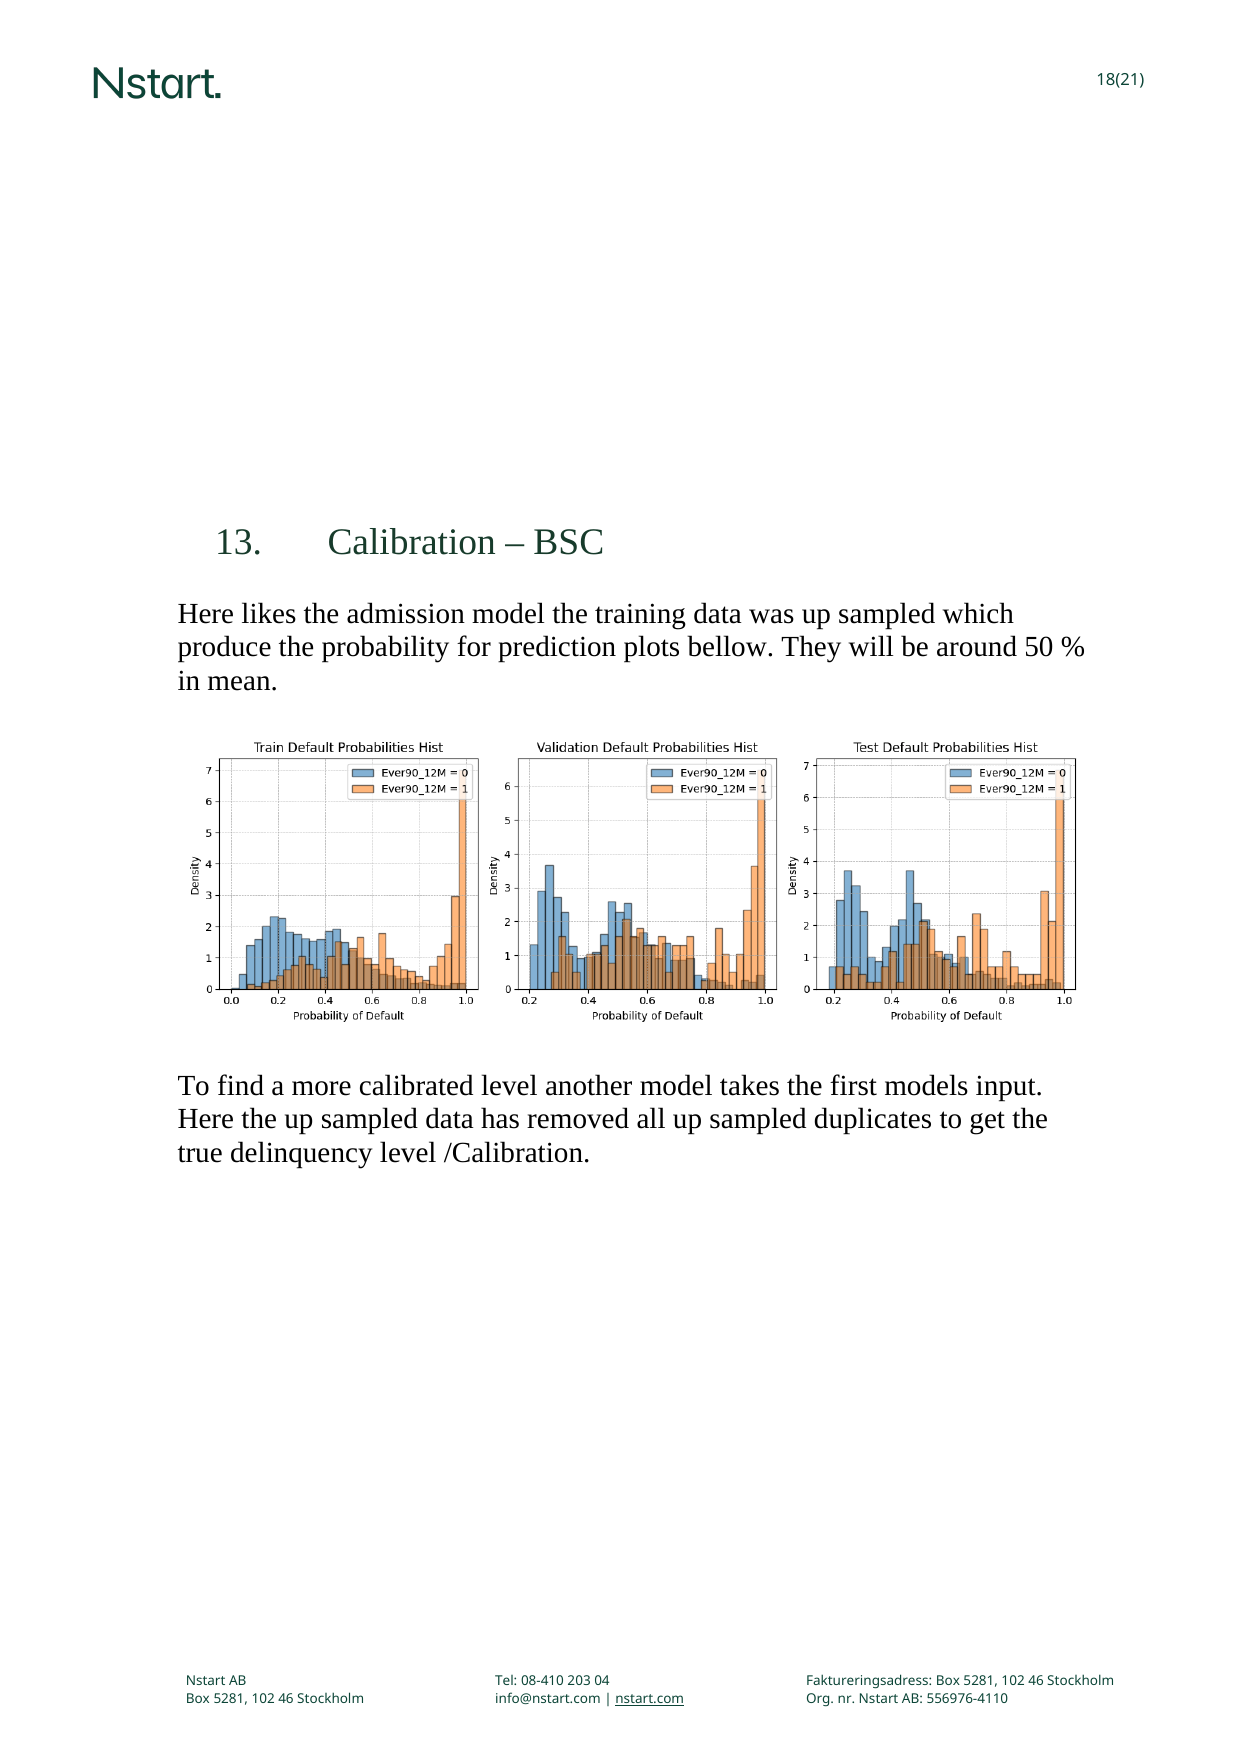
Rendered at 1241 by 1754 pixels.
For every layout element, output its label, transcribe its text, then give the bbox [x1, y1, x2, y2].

picture [86, 61, 226, 101]
text Here likes the admission model the training data was up sampled which produce the probability for prediction plots bellow. They will be around 50 % in mean. [177, 596, 1093, 697]
picture [177, 730, 1093, 1035]
subtitle Calibration – BSC [215, 519, 1093, 562]
text To find a more calibrated level another model takes the first models input. Here the up sampled data has removed all up sampled duplicates to get the true delinquency level /Calibration. [177, 1068, 1093, 1168]
